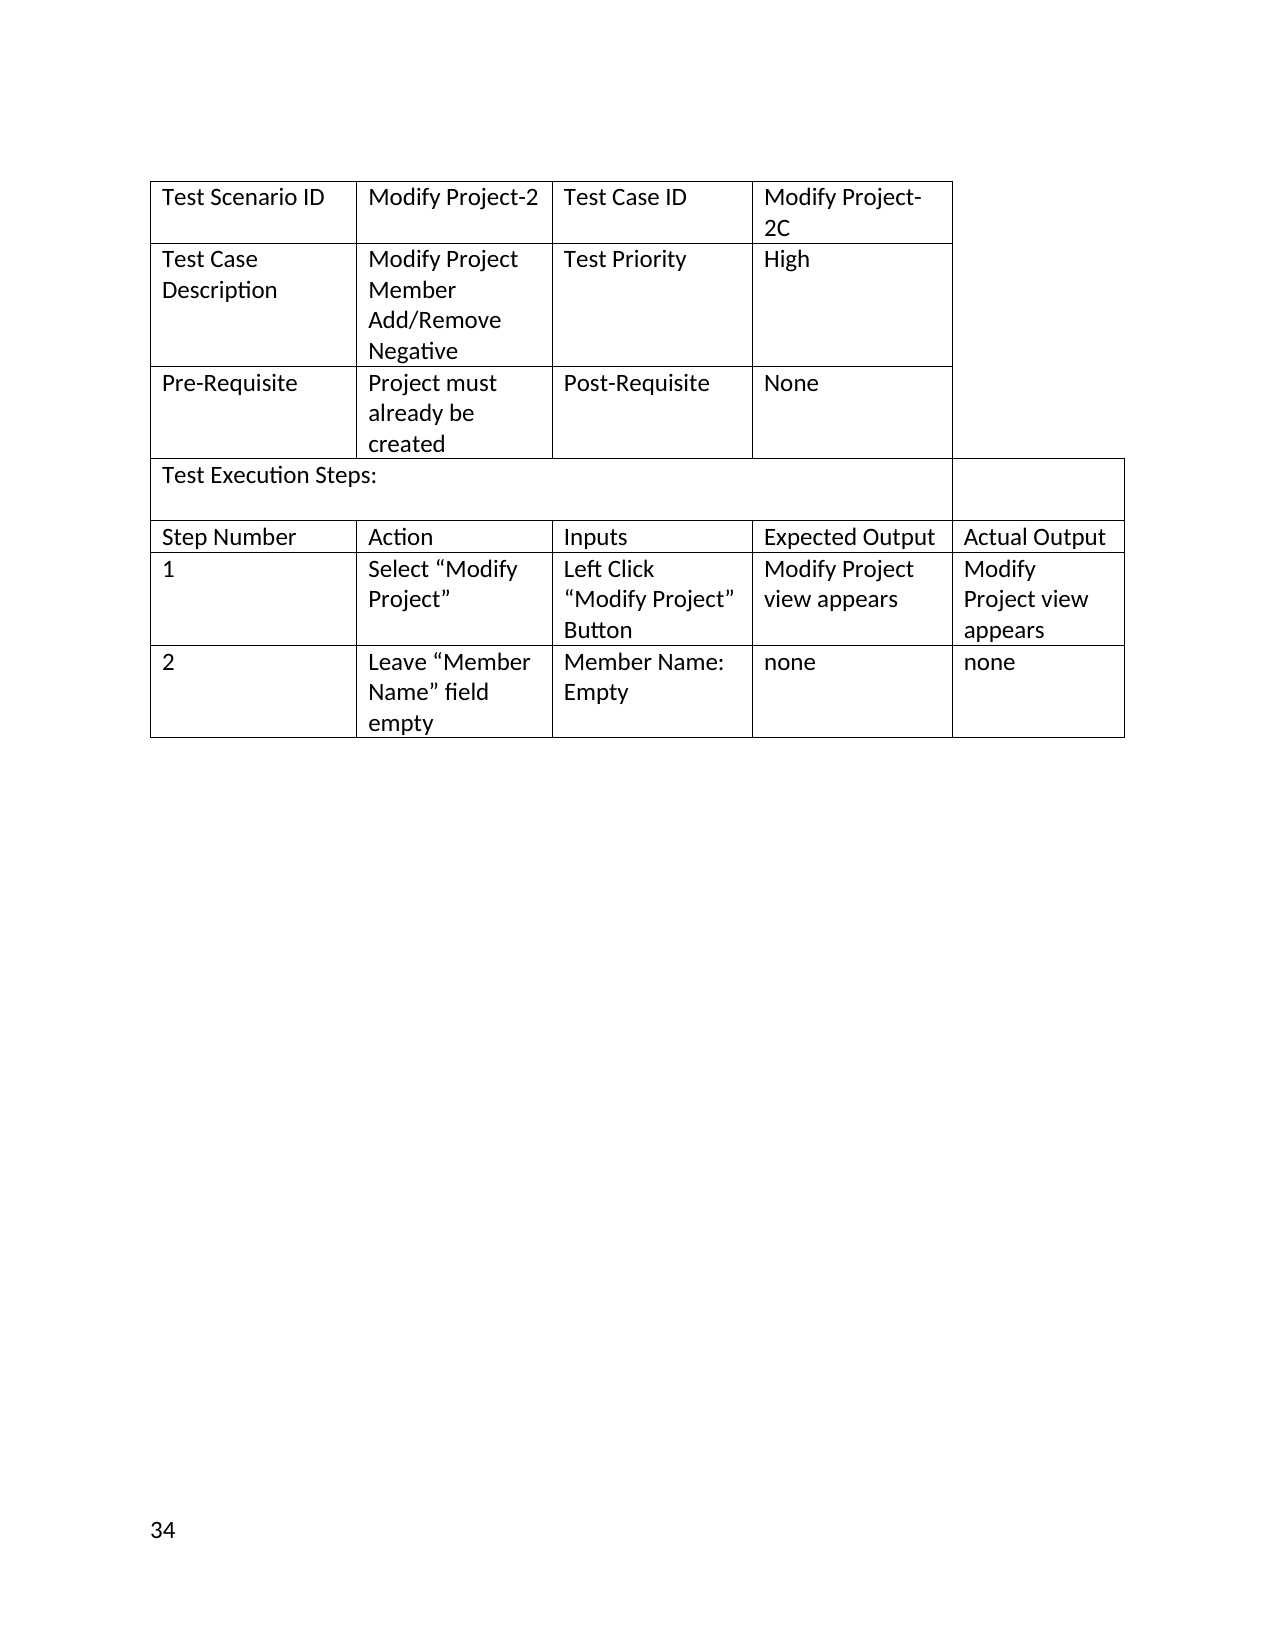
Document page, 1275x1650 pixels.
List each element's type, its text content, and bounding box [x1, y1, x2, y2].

table_cell 2 [151, 646, 356, 737]
table_cell Expected Output [753, 521, 952, 552]
table_cell Test Execution Steps: [151, 459, 952, 520]
table_header Modify Project-2C [753, 182, 952, 243]
table_cell none [753, 646, 952, 737]
table_cell Test Priority [553, 244, 752, 366]
table_cell Post-Requisite [553, 367, 752, 458]
table_cell Modify Project view appears [753, 553, 952, 644]
table_header Modify Project-2 [357, 182, 552, 243]
table_cell none [953, 646, 1124, 737]
table_cell Modify Project Member Add/Remove Negative [357, 244, 552, 366]
table_cell 1 [151, 553, 356, 644]
table_cell [953, 459, 1124, 520]
table_cell Test Case Description [151, 244, 356, 366]
table_cell Project must already be created [357, 367, 552, 458]
table_cell Left Click “Modify Project” Button [553, 553, 752, 644]
table_cell Select “Modify Project” [357, 553, 552, 644]
table_cell Modify Project view appears [953, 553, 1124, 644]
table_cell High [753, 244, 952, 366]
table_cell Member Name: Empty [553, 646, 752, 737]
table_cell Action [357, 521, 552, 552]
table_cell Pre-Requisite [151, 367, 356, 458]
table_cell None [753, 367, 952, 458]
table_cell Inputs [553, 521, 752, 552]
table_header Test Case ID [553, 182, 752, 243]
table_cell Leave “Member Name” field empty [357, 646, 552, 737]
table_header Test Scenario ID [151, 182, 356, 243]
table_cell Step Number [151, 521, 356, 552]
table_cell Actual Output [953, 521, 1124, 552]
